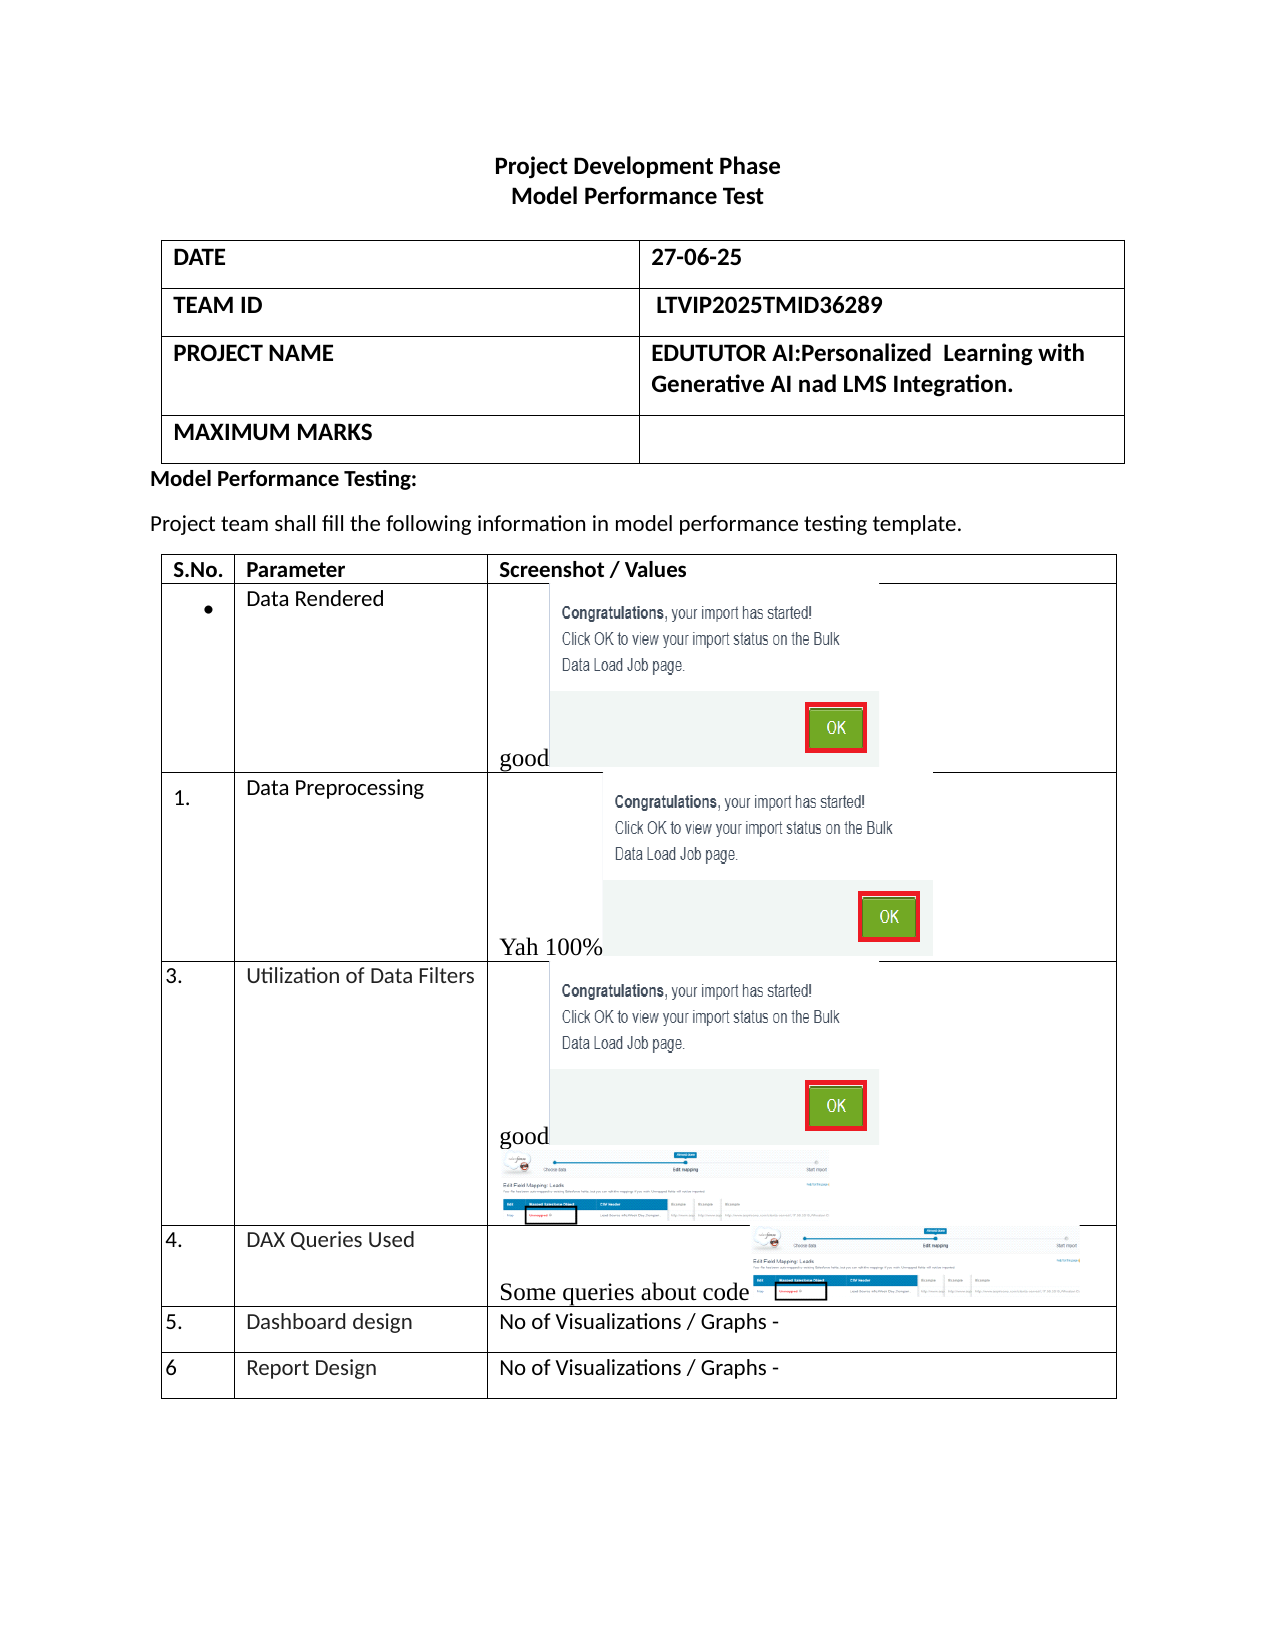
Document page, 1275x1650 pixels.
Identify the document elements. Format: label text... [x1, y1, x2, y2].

picture [499, 1149, 1080, 1301]
table_cell 4. [162, 1226, 234, 1306]
table_cell No of Visualizations / Graphs - [488, 1307, 1116, 1352]
text Project Development Phase [150, 150, 1125, 181]
text Project team shall fill the following information in model performance testing template. [150, 509, 1125, 537]
table_cell Data Preprocessing [235, 773, 487, 961]
table_cell [640, 416, 1124, 463]
table_cell Data Rendered [235, 584, 487, 772]
table_cell No of Visualizations / Graphs - [488, 1353, 1116, 1397]
table_cell [162, 584, 234, 772]
table_cell Yah 100% [488, 773, 1116, 961]
table_header S.No. [162, 555, 234, 583]
table_cell Dashboard design [235, 1307, 487, 1352]
table_cell MAXIMUM MARKS [162, 416, 639, 463]
table_cell Some queries about code [488, 1226, 1116, 1306]
table_cell 3. [162, 962, 234, 1224]
text Model Performance Testing: [150, 464, 1125, 492]
picture [549, 583, 880, 767]
table_header Parameter [235, 555, 487, 583]
table_cell good [488, 584, 1116, 772]
table_cell 6 [162, 1353, 234, 1397]
table_header DATE [162, 241, 639, 288]
table_cell [162, 773, 234, 961]
table_cell 5. [162, 1307, 234, 1352]
table_header 27-06-25 [640, 241, 1124, 288]
table_cell Utilization of Data Filters [235, 962, 487, 1224]
text Model Performance Test [150, 181, 1125, 211]
table_cell good [488, 962, 1116, 1224]
picture [549, 961, 880, 1145]
table_cell Report Design [235, 1353, 487, 1397]
table_cell PROJECT NAME [162, 337, 639, 415]
table_cell LTVIP2025TMID36289 [640, 289, 1124, 336]
picture [602, 772, 933, 956]
table_cell DAX Queries Used [235, 1226, 487, 1306]
table_cell TEAM ID [162, 289, 639, 336]
table_cell EDUTUTOR AI:Personalized Learning with Generative AI nad LMS Integration. [640, 337, 1124, 415]
table_header Screenshot / Values [488, 555, 1116, 583]
